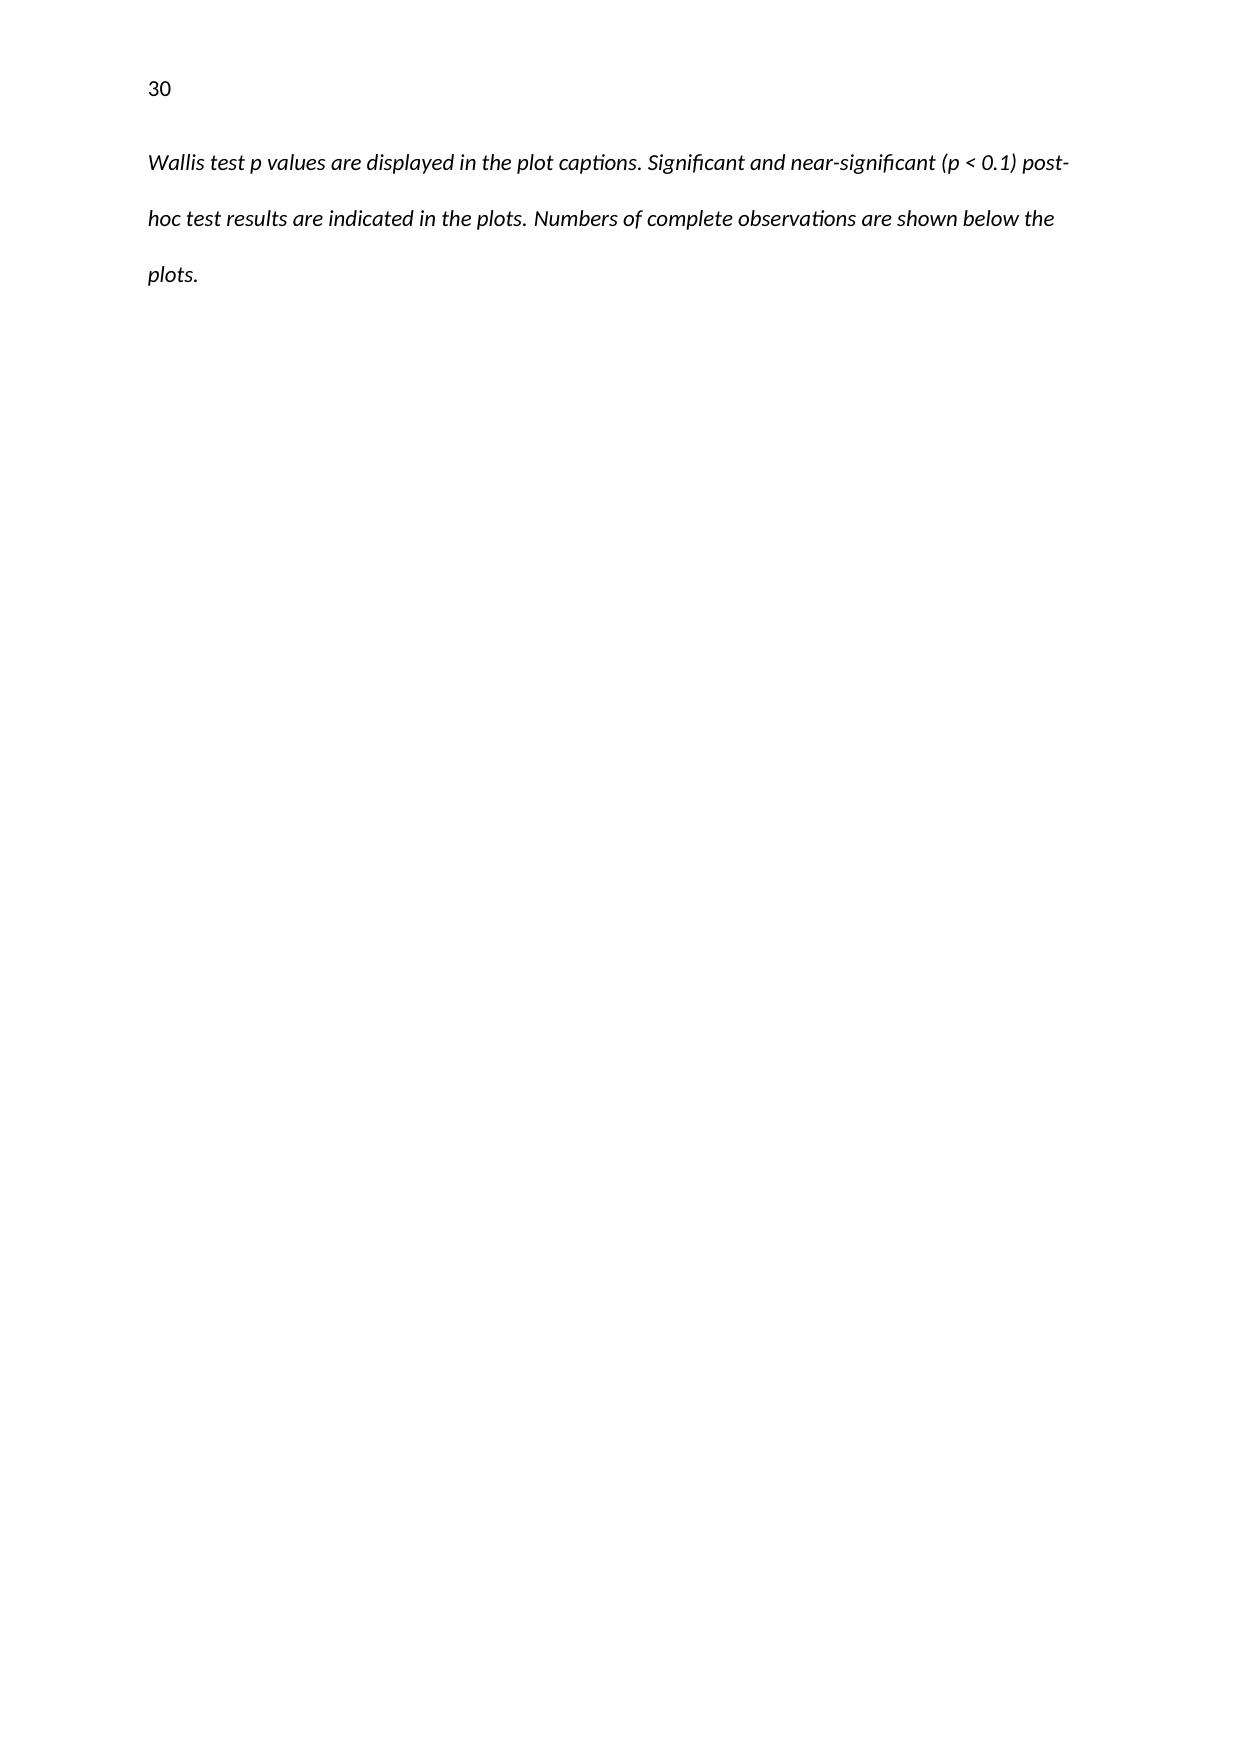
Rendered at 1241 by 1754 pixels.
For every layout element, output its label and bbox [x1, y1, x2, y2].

text [148, 148, 1093, 288]
